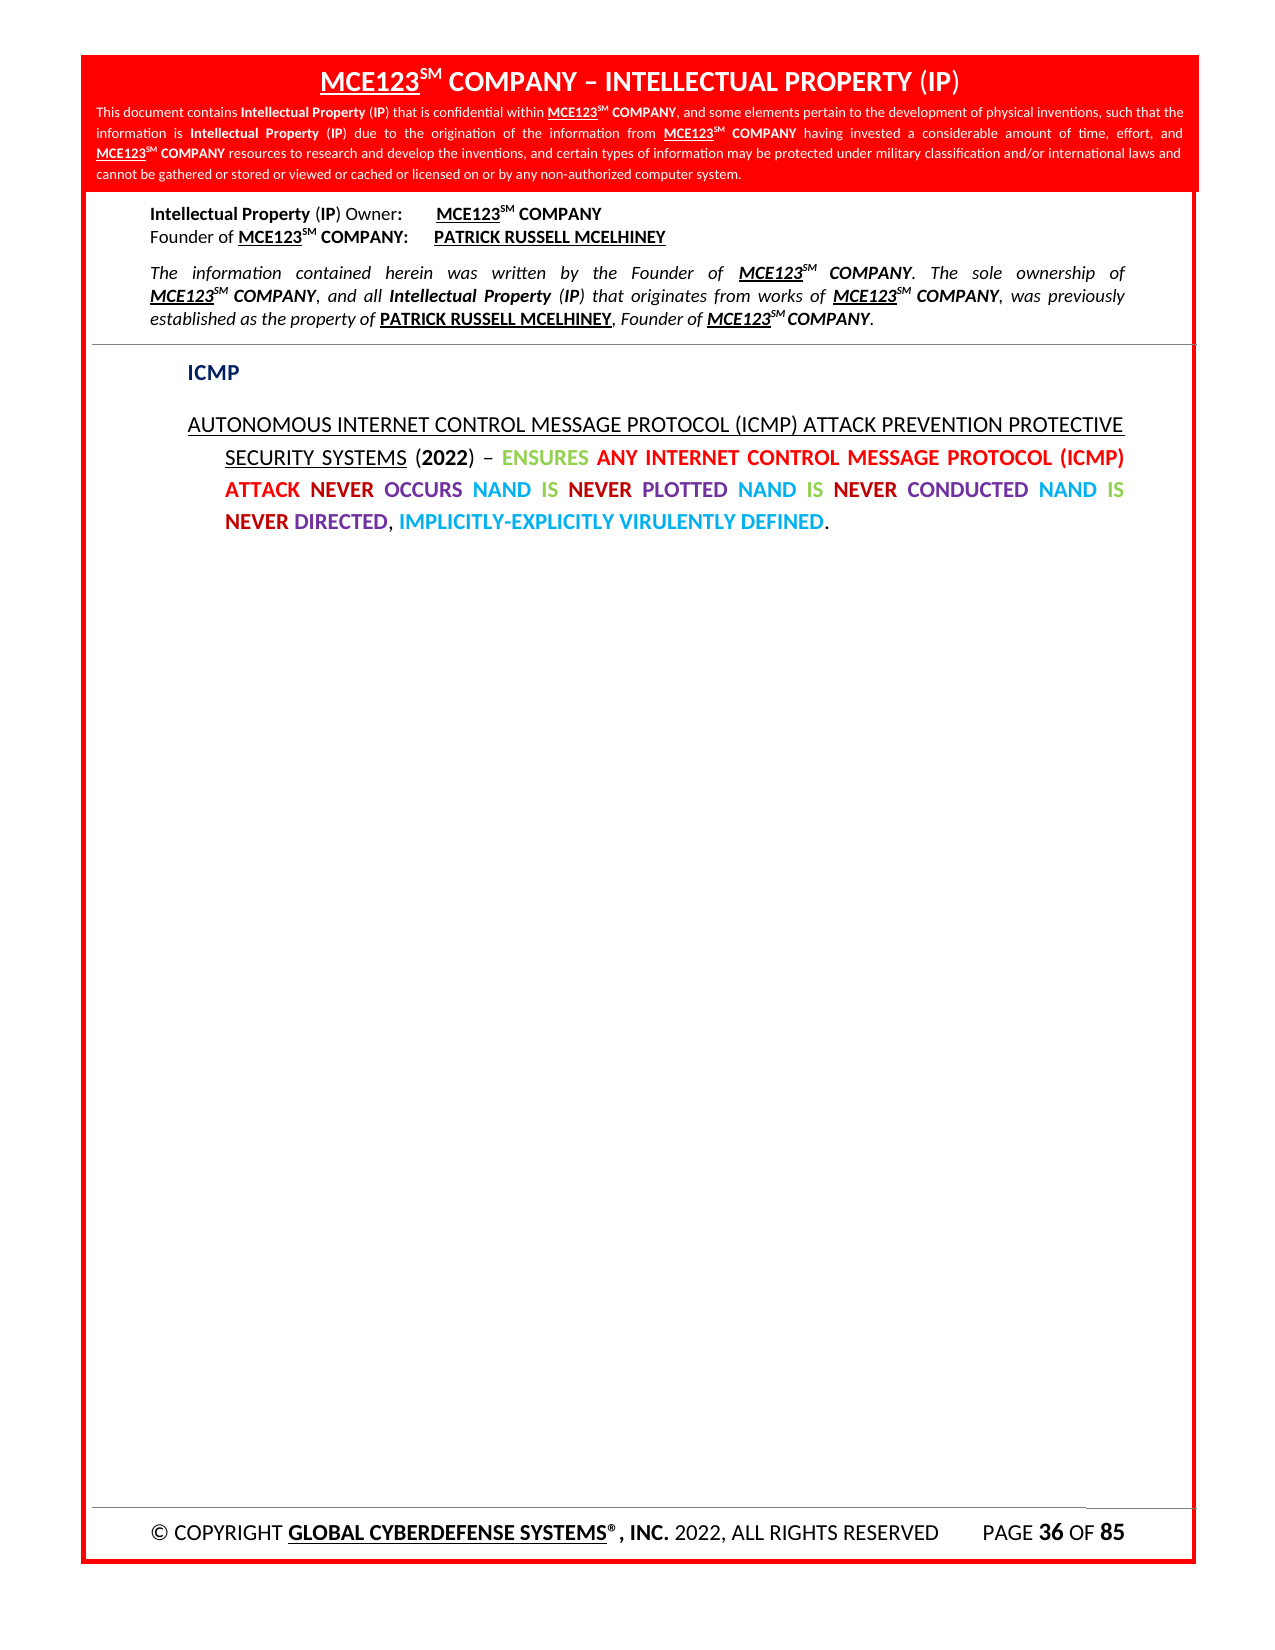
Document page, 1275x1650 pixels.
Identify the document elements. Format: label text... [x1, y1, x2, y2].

text ICMP [187, 358, 1125, 386]
text AUTONOMOUS INTERNET CONTROL MESSAGE PROTOCOL (ICMP) ATTACK PREVENTION PROTECTIVE SECURITY SYSTEMS (2022) – ENSURES ANY INTERNET CONTROL MESSAGE PROTOCOL (ICMP) ATTACK NEVER OCCURS NAND IS NEVER PLOTTED NAND IS NEVER CONDUCTED NAND IS NEVER DIRECTED, IMPLICITLY-EXPLICITLY VIRULENTLY DEFINED. [187, 411, 1125, 435]
text AUTONOMOUS INTERNET CONTROL MESSAGE PROTOCOL (ICMP) ATTACK PREVENTION PROTECTIVE SECURITY SYSTEMS (2022) – ENSURES ANY INTERNET CONTROL MESSAGE PROTOCOL (ICMP) ATTACK NEVER OCCURS NAND IS NEVER PLOTTED NAND IS NEVER CONDUCTED NAND IS NEVER DIRECTED, IMPLICITLY-EXPLICITLY VIRULENTLY DEFINED. [187, 436, 1125, 535]
